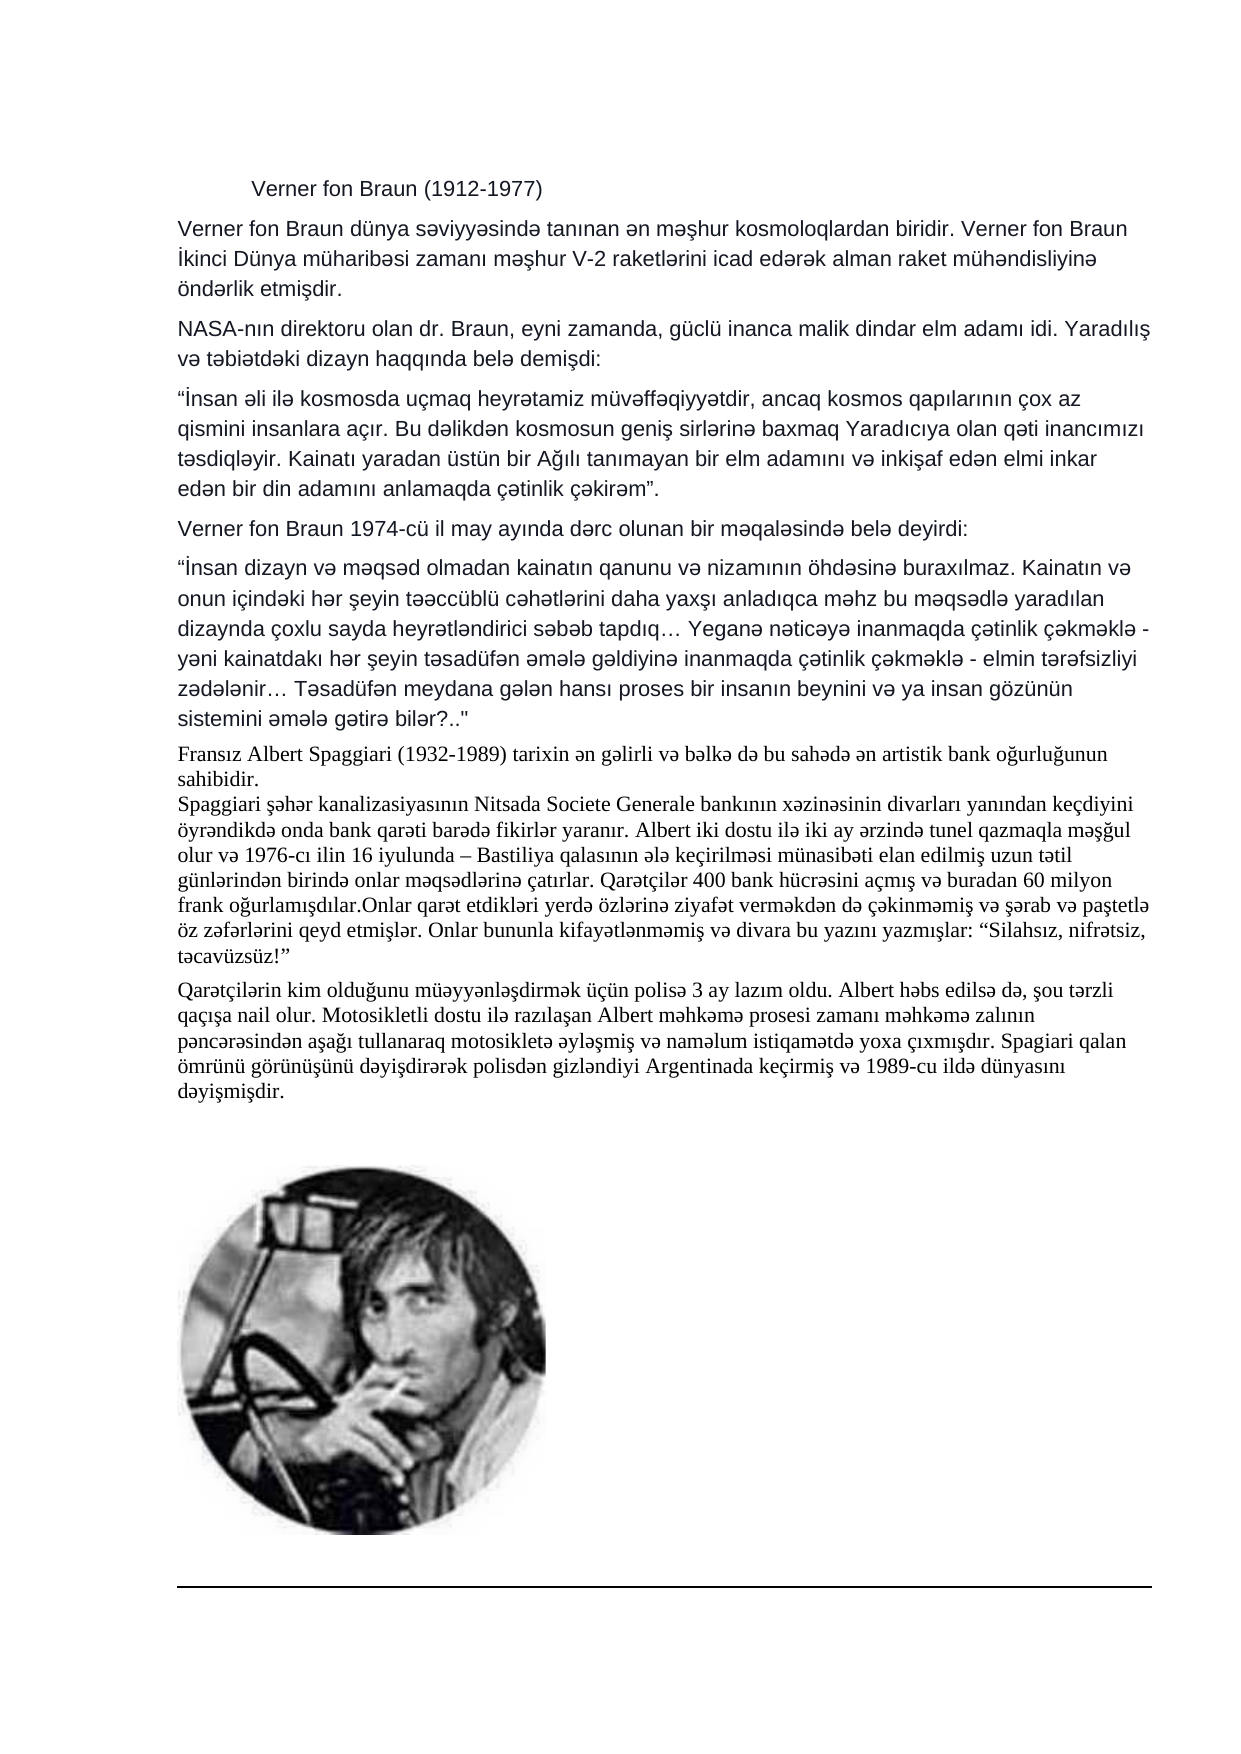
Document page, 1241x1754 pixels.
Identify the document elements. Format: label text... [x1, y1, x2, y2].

text Verner fon Braun (1912-1977) [177, 171, 1152, 201]
picture [177, 1165, 546, 1535]
text Fransız Albert Spaggiari (1932-1989) tarixin ən gəlirli və bəlkə də bu sahədə ən artistik bank oğurluğunun sahibidir. Spaggiari şəhər kanalizasiyasının Nitsada Societe Generale bankının xəzinəsinin divarları yanından keçdiyini öyrəndikdə onda bank qarəti barədə fikirlər yaranır. Albert iki dostu ilə iki ay ərzində tunel qazmaqla məşğul olur və 1976-cı ilin 16 iyulunda – Bastiliya qalasının ələ keçirilməsi münasibəti elan edilmiş uzun tətil günlərindən birində onlar məqsədlərinə çatırlar. Qarətçilər 400 bank hücrəsini açmış və buradan 60 milyon frank oğurlamışdılar.Onlar qarət etdikləri yerdə özlərinə ziyafət verməkdən də çəkinməmiş və şərab və paştetlə öz zəfərlərini qeyd etmişlər. Onlar bununla kifayətlənməmiş və divara bu yazını yazmışlar: “Silahsız, nifrətsiz, təcavüzsüz!” [177, 741, 1152, 968]
text Verner fon Braun dünya səviyyəsində tanınan ən məşhur kosmoloqlardan biridir. Verner fon Braun İkinci Dünya müharibəsi zamanı məşhur V-2 raketlərini icad edərək alman raket mühəndisliyinə öndərlik etmişdir. [177, 211, 1152, 301]
text Verner fon Braun 1974-cü il may ayında dərc olunan bir məqaləsində belə deyirdi: [177, 511, 1152, 541]
text NASA-nın direktoru olan dr. Braun, eyni zamanda, güclü inanca malik dindar elm adamı idi. Yaradılış və təbiətdəki dizayn haqqında belə demişdi: [177, 311, 1152, 371]
text Qarətçilərin kim olduğunu müəyyənləşdirmək üçün polisə 3 ay lazım oldu. Albert həbs edilsə də, şou tərzli qaçışa nail olur. Motosikletli dostu ilə razılaşan Albert məhkəmə prosesi zamanı məhkəmə zalının pəncərəsindən aşağı tullanaraq motosikletə əyləşmiş və naməlum istiqamətdə yoxa çıxmışdır. Spagiari qalan ömrünü görünüşünü dəyişdirərək polisdən gizləndiyi Argentinada keçirmiş və 1989-cu ildə dünyasını dəyişmişdir. [177, 977, 1152, 1103]
text “İnsan dizayn və məqsəd olmadan kainatın qanunu və nizamının öhdəsinə buraxılmaz. Kainatın və onun içindəki hər şeyin təəccüblü cəhətlərini daha yaxşı anladıqca məhz bu məqsədlə yaradılan dizaynda çoxlu sayda heyrətləndirici səbəb tapdıq… Yeganə nəticəyə inanmaqda çətinlik çəkməklə - yəni kainatdakı hər şeyin təsadüfən əmələ gəldiyinə inanmaqda çətinlik çəkməklə - elmin tərəfsizliyi zədələnir… Təsadüfən meydana gələn hansı proses bir insanın beynini və ya insan gözünün sistemini əmələ gətirə bilər?.." [177, 550, 1152, 732]
text “İnsan əli ilə kosmosda uçmaq heyrətamiz müvəffəqiyyətdir, ancaq kosmos qapılarının çox az qismini insanlara açır. Bu dəlikdən kosmosun geniş sirlərinə baxmaq Yaradıcıya olan qəti inancımızı təsdiqləyir. Kainatı yaradan üstün bir Ağılı tanımayan bir elm adamını və inkişaf edən elmi inkar edən bir din adamını anlamaqda çətinlik çəkirəm”. [177, 381, 1152, 501]
